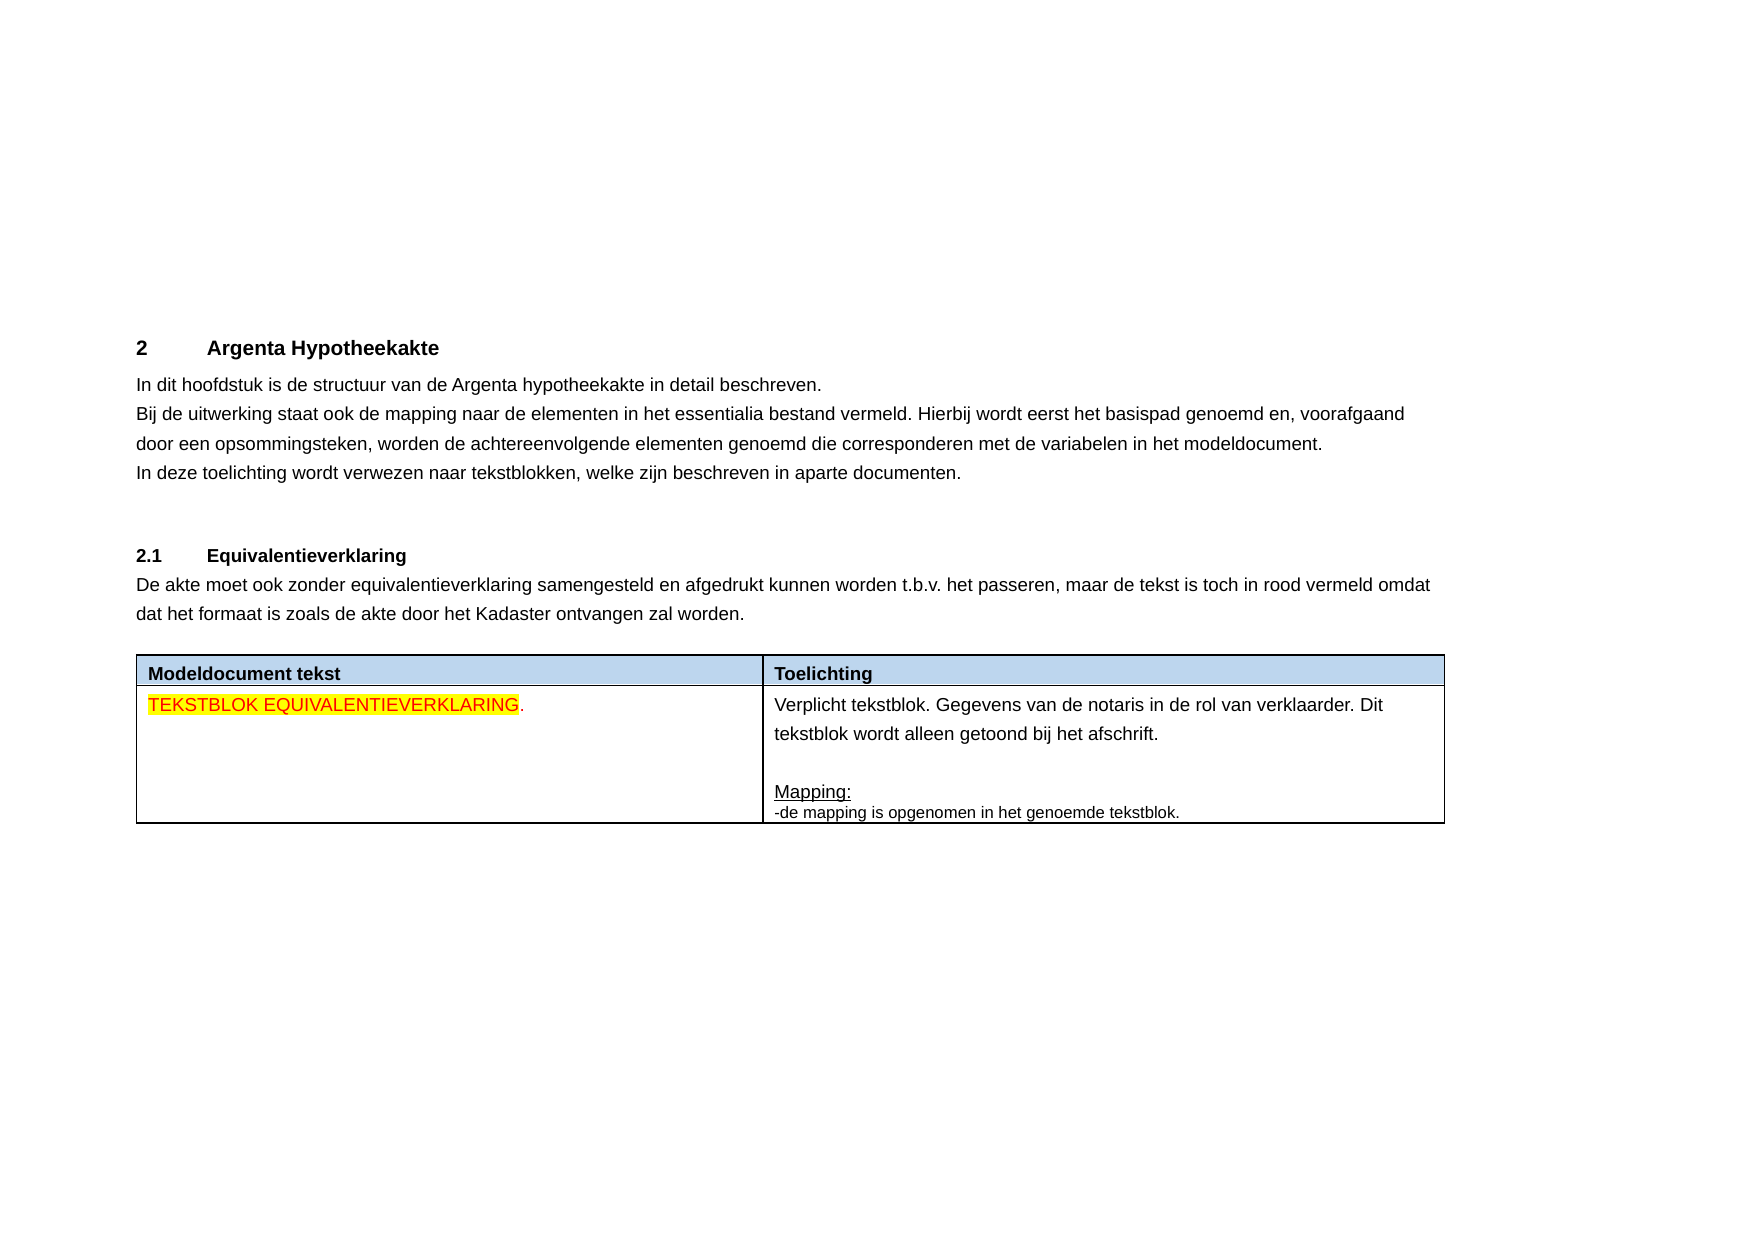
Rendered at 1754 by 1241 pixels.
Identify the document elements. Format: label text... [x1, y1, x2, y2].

table_header Toelichting [764, 656, 1444, 684]
subtitle Equivalentieverklaring [136, 537, 1444, 566]
table_header Modeldocument tekst [137, 656, 762, 684]
table_cell Verplicht tekstblok. Gegevens van de notaris in de rol van verklaarder. Dit tekstblok wordt alleen getoond bij het afschrift. Mapping: -de mapping is opgenomen in het genoemde tekstblok. [764, 686, 1444, 822]
text In dit hoofdstuk is de structuur van de Argenta hypotheekakte in detail beschreven. [136, 366, 1444, 396]
table_cell TEKSTBLOK EQUIVALENTIEVERKLARING. [137, 686, 762, 822]
subtitle Argenta Hypotheekakte [136, 335, 1444, 360]
text De akte moet ook zonder equivalentieverklaring samengesteld en afgedrukt kunnen worden t.b.v. het passeren, maar de tekst is toch in rood vermeld omdat dat het formaat is zoals de akte door het Kadaster ontvangen zal worden. [136, 566, 1444, 625]
text Bij de uitwerking staat ook de mapping naar de elementen in het essentialia bestand vermeld. Hierbij wordt eerst het basispad genoemd en, voorafgaand door een opsommingsteken, worden de achtereenvolgende elementen genoemd die corresponderen met de variabelen in het modeldocument. [136, 396, 1444, 454]
text In deze toelichting wordt verwezen naar tekstblokken, welke zijn beschreven in aparte documenten. [136, 454, 1444, 483]
